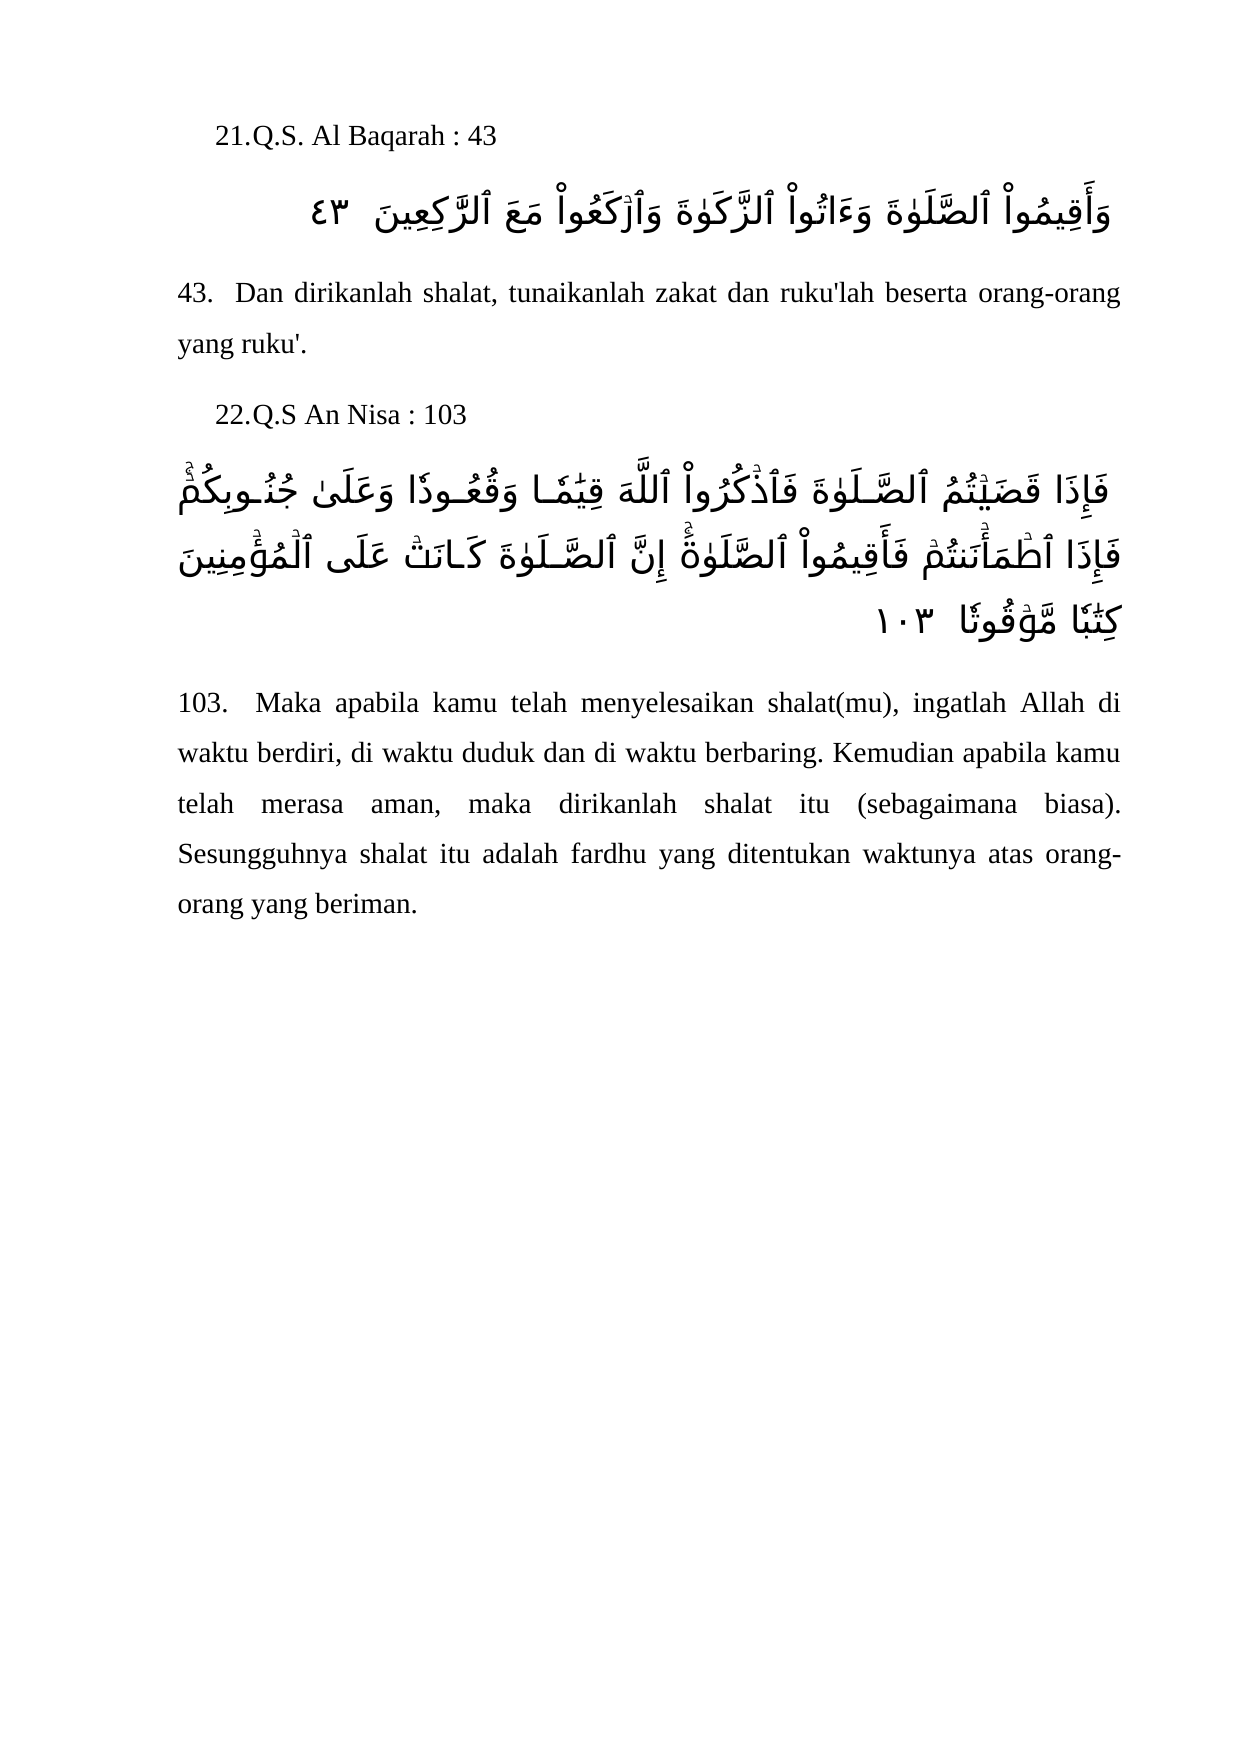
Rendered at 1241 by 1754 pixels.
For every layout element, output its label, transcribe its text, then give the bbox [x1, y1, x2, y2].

text فَإِذَا قَضَيۡتُمُ ٱلصَّلَوٰةَ فَٱذۡكُرُواْ ٱللَّهَ قِيَٰمٗا وَقُعُودٗا وَعَلَىٰ جُنُوبِكُمۡۚ فَإِذَا ٱطۡمَأۡنَنتُمۡ فَأَقِيمُواْ ٱلصَّلَوٰةَۚ إِنَّ ٱلصَّلَوٰةَ كَانَتۡ عَلَى ٱلۡمُؤۡمِنِينَ كِتَٰبٗا مَّوۡقُوتٗا ١٠٣ [177, 468, 1122, 643]
text وَأَقِيمُواْ ٱلصَّلَوٰةَ وَءَاتُواْ ٱلزَّكَوٰةَ وَٱرۡكَعُواْ مَعَ ٱلرَّٰكِعِينَ ٤٣ [177, 189, 1122, 233]
subtitle Q.S An Nisa : 103 [215, 397, 1122, 431]
text 103. Maka apabila kamu telah menyelesaikan shalat(mu), ingatlah Allah di waktu berdiri, di waktu duduk dan di waktu berbaring. Kemudian apabila kamu telah merasa aman, maka dirikanlah shalat itu (sebagaimana biasa). Sesungguhnya shalat itu adalah fardhu yang ditentukan waktunya atas orang-orang yang beriman. [177, 685, 1122, 920]
subtitle Q.S. Al Baqarah : 43 [215, 118, 1122, 152]
text 43. Dan dirikanlah shalat, tunaikanlah zakat dan ruku'lah beserta orang-orang yang ruku'. [177, 276, 1122, 359]
